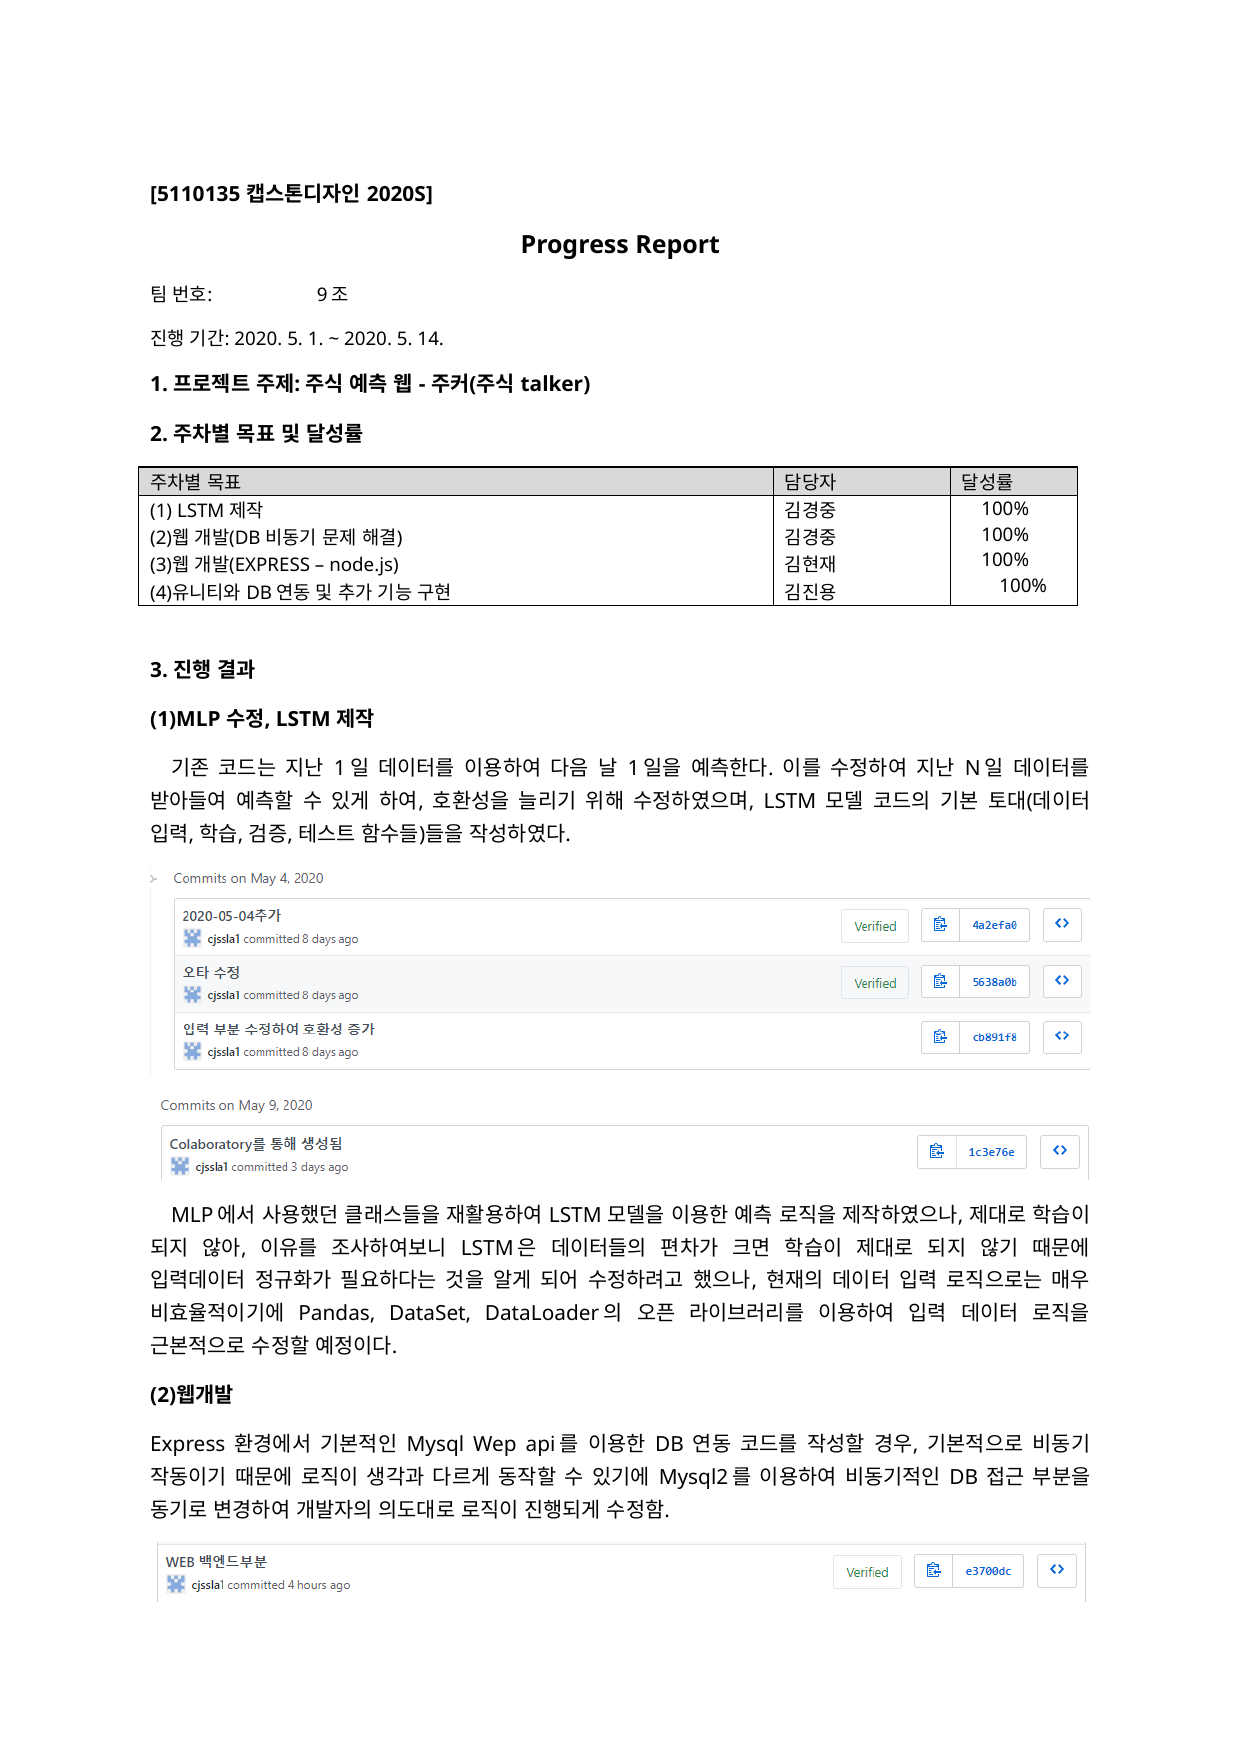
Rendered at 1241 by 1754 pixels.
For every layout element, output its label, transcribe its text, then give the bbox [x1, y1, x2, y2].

text Progress Report [150, 227, 1090, 261]
table_cell 100% 100% 100% 100% [951, 496, 1077, 604]
text 1. 프로젝트 주제: 주식 예측 웹 - 주커(주식 talker) [150, 368, 1090, 398]
text 진행 기간: 2020. 5. 1. ~ 2020. 5. 14. [150, 324, 1090, 351]
picture [150, 1542, 1091, 1602]
text Express 환경에서 기본적인 Mysql Wep api를 이용한 DB 연동 코드를 작성할 경우, 기본적으로 비동기 작동이기 때문에 로직이 생각과 다르게 동작할 수 있기에 Mysql2를 이용하여 비동기적인 DB 접근 부분을 동기로 변경하여 개발자의 의도대로 로직이 진행되게 수정함. [150, 1428, 1090, 1523]
table_header 주차별 목표 [139, 468, 773, 495]
table_cell 김경중 김경중 김현재 김진용 [774, 496, 950, 604]
text [5110135 캡스톤디자인 2020S] [150, 177, 1090, 207]
text MLP에서 사용했던 클래스들을 재활용하여 LSTM 모델을 이용한 예측 로직을 제작하였으나, 제대로 학습이 되지 않아, 이유를 조사하여보니 LSTM은 데이터들의 편차가 크면 학습이 제대로 되지 않기 때문에 입력데이터 정규화가 필요하다는 것을 알게 되어 수정하려고 했으나, 현재의 데이터 입력 로직으로는 매우 비효율적이기에 Pandas, DataSet, DataLoader의 오픈 라이브러리를 이용하여 입력 데이터 로직을 근본적으로 수정할 예정이다. [150, 1198, 1090, 1359]
picture [150, 866, 1091, 1075]
table_header 달성률 [951, 468, 1077, 495]
text 팀 번호: 9조 [150, 280, 1090, 307]
text 3. 진행 결과 [150, 653, 1090, 683]
text 기존 코드는 지난 1일 데이터를 이용하여 다음 날 1일을 예측한다. 이를 수정하여 지난 N일 데이터를 받아들여 예측할 수 있게 하여, 호환성을 늘리기 위해 수정하였으며, LSTM 모델 코드의 기본 토대(데이터 입력, 학습, 검증, 테스트 함수들)들을 작성하였다. [150, 752, 1090, 847]
text (1)MLP 수정, LSTM 제작 [150, 702, 1090, 732]
text 2. 주차별 목표 및 달성률 [150, 417, 1090, 447]
text (2)웹개발 [150, 1378, 1090, 1409]
table_header 담당자 [774, 468, 950, 495]
picture [150, 1093, 1091, 1180]
table_cell (1) LSTM 제작 (2)웹 개발(DB 비동기 문제 해결) (3)웹 개발(EXPRESS – node.js) (4)유니티와 DB연동 및 추가 기능 구현 [139, 496, 773, 604]
